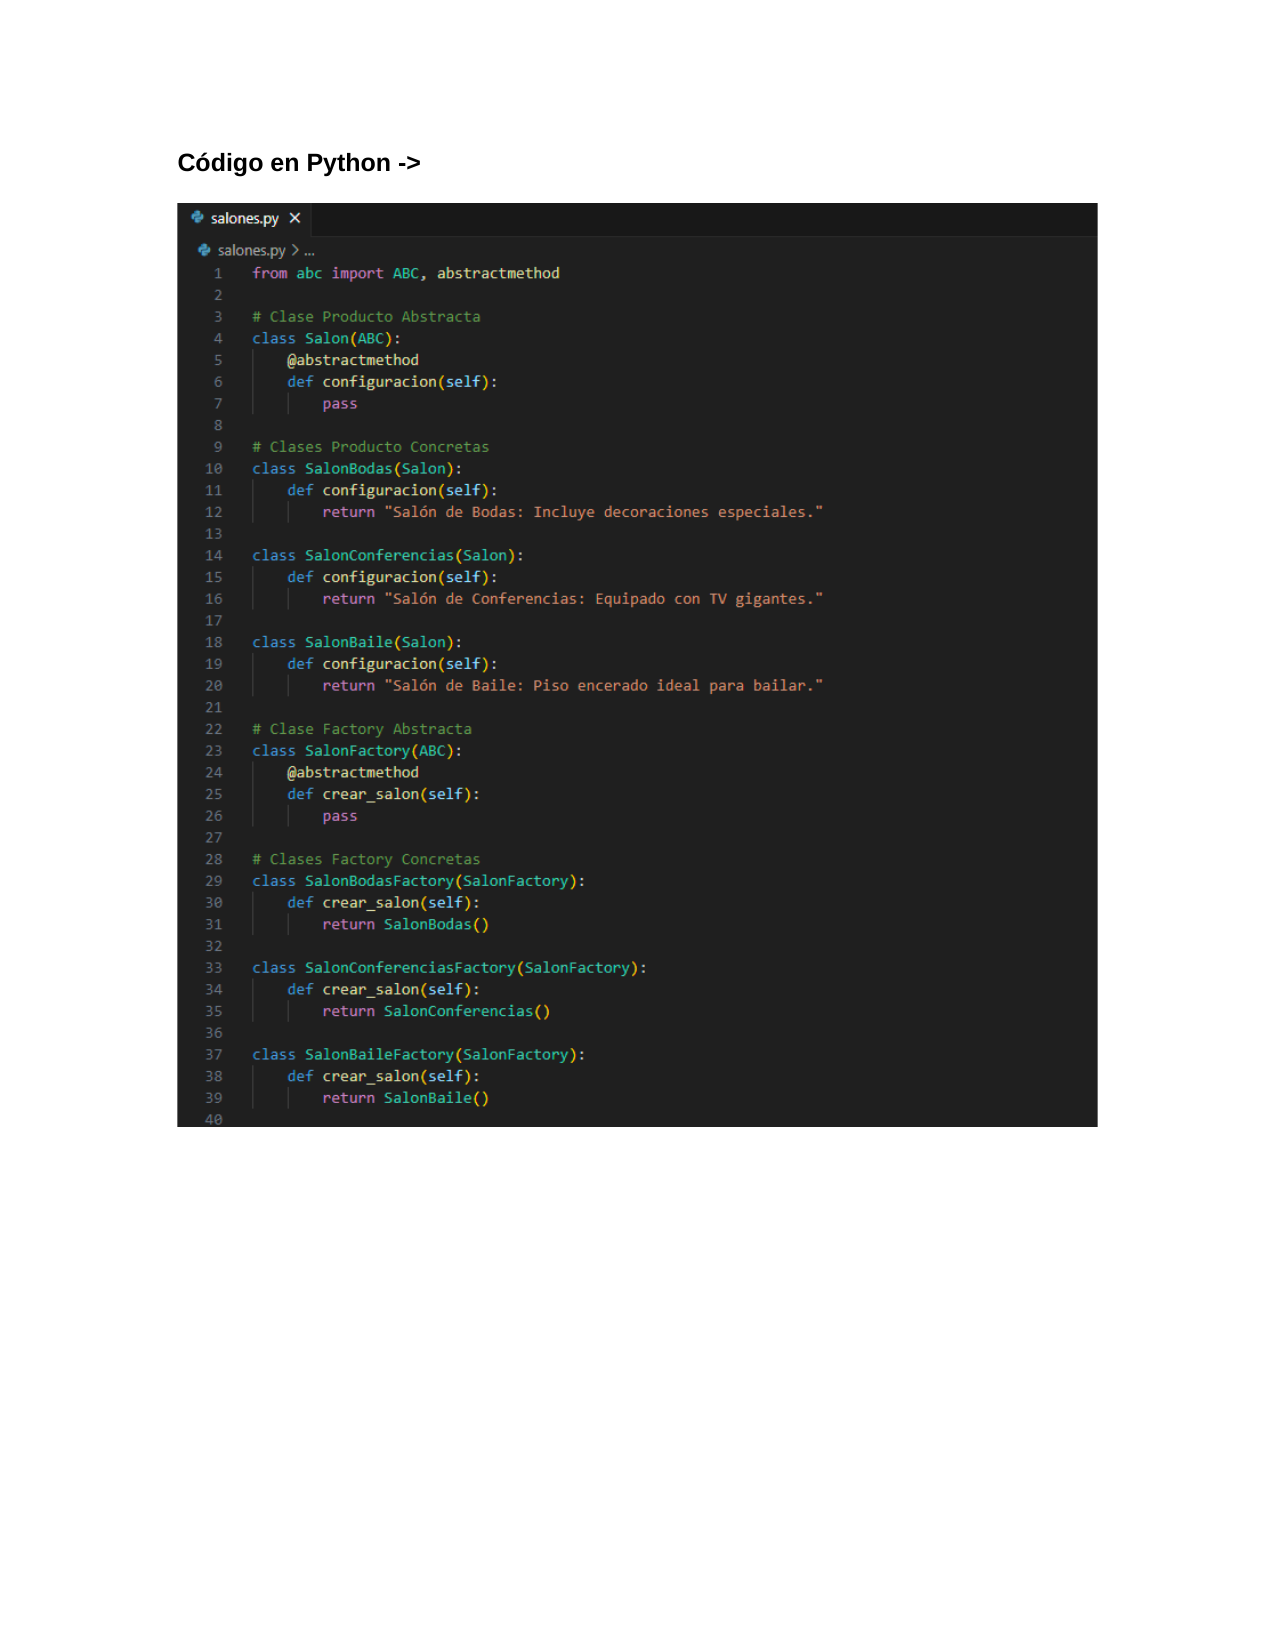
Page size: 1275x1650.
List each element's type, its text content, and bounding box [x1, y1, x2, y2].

text Código en Python -> [177, 148, 1098, 176]
picture [177, 203, 1098, 1127]
